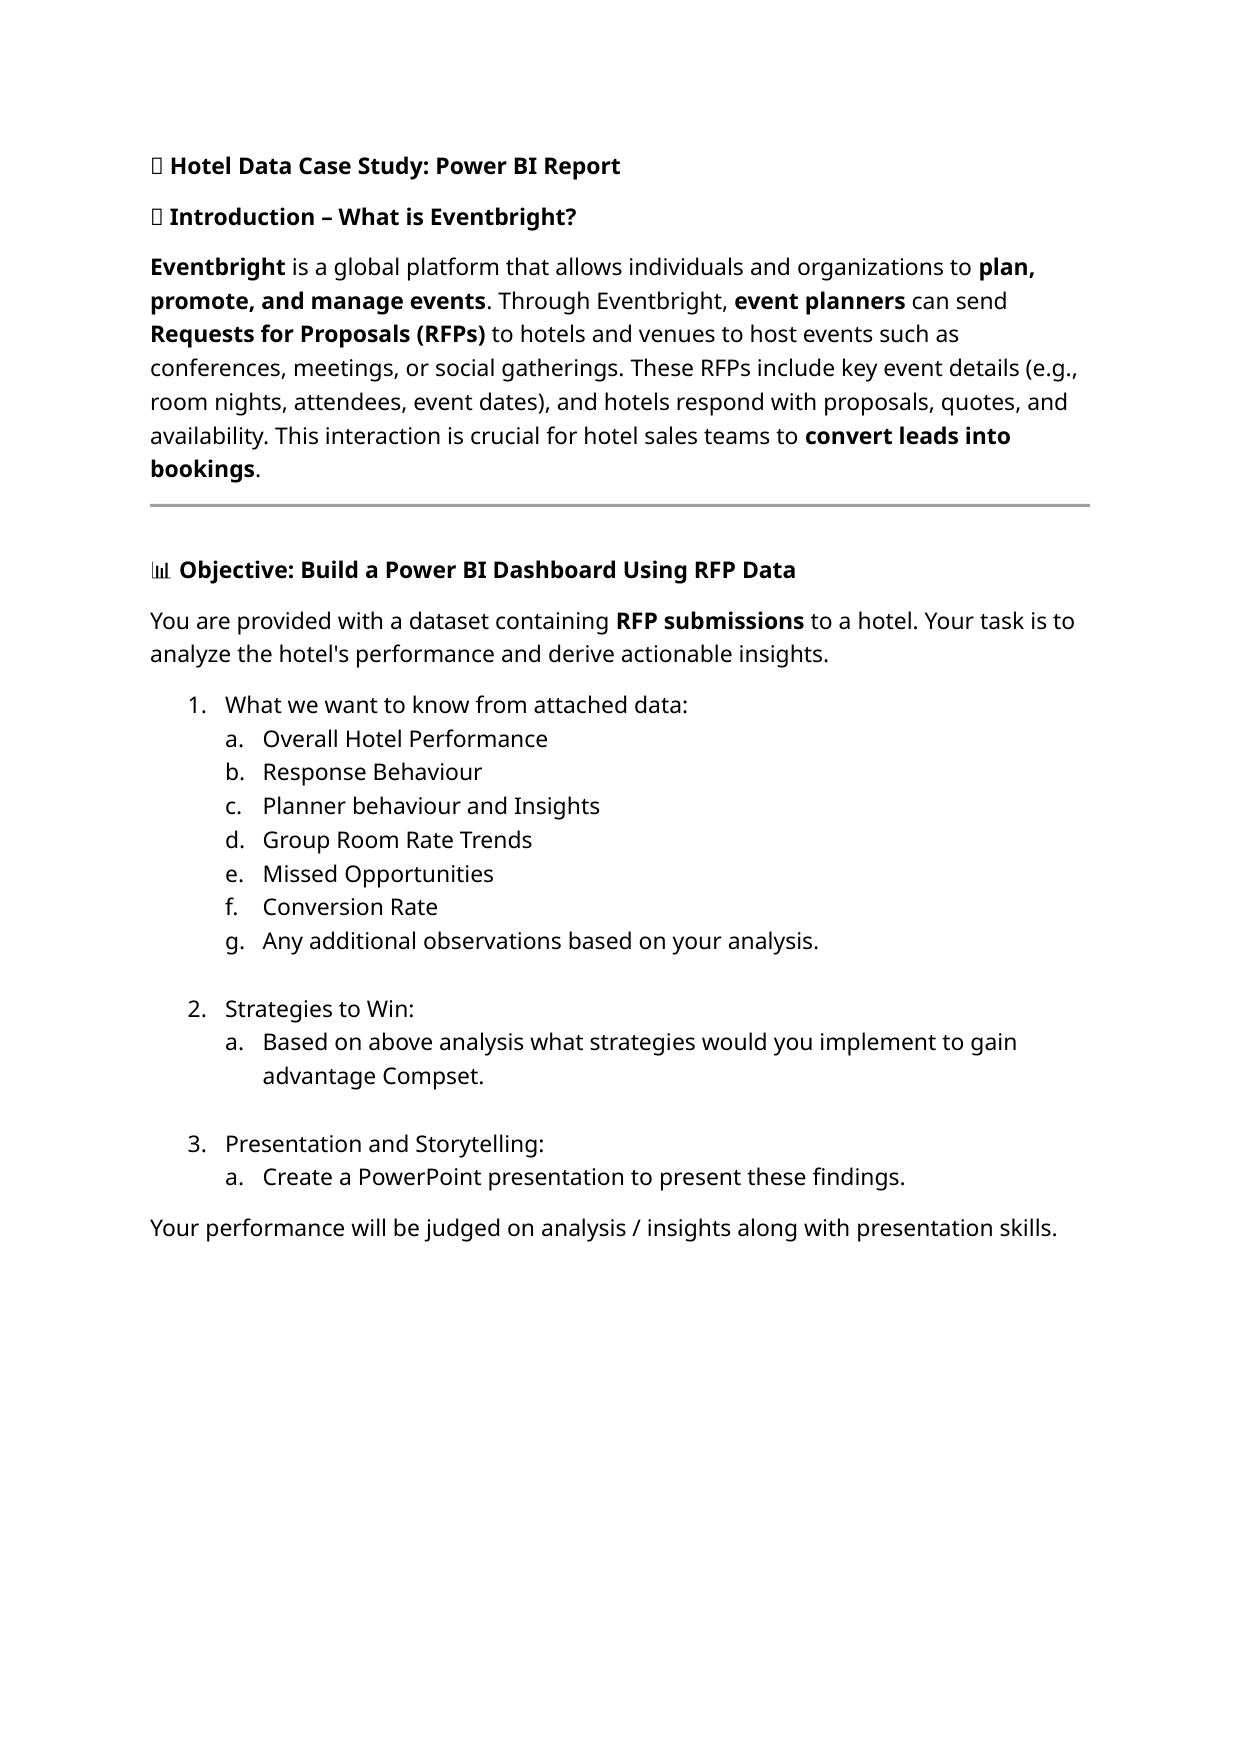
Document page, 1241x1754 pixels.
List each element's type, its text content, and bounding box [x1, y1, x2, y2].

list Any additional observations based on your analysis. [225, 925, 1090, 956]
text You are provided with a dataset containing RFP submissions to a hotel. Your task is to analyze the hotel's performance and derive actionable insights. [150, 604, 1090, 669]
list Presentation and Storytelling: [187, 1127, 1090, 1159]
text 🏨 Hotel Data Case Study: Power BI Report [150, 150, 1090, 181]
list Overall Hotel Performance [225, 722, 1090, 754]
text 📊 Objective: Build a Power BI Dashboard Using RFP Data [150, 554, 1090, 585]
list Planner behaviour and Insights [225, 790, 1090, 821]
list Strategies to Win: [187, 992, 1090, 1024]
list Based on above analysis what strategies would you implement to gain advantage Compset. [225, 1026, 1090, 1091]
list Conversion Rate [225, 891, 1090, 922]
text Eventbright is a global platform that allows individuals and organizations to plan, promote, and manage events. Through Eventbright, event planners can send Requests for Proposals (RFPs) to hotels and venues to host events such as conferences, meetings, or social gatherings. These RFPs include key event details (e.g., room nights, attendees, event dates), and hotels respond with proposals, quotes, and availability. This interaction is crucial for hotel sales teams to convert leads into bookings. [150, 251, 1090, 484]
list What we want to know from attached data: [187, 689, 1090, 720]
list Response Behaviour [225, 756, 1090, 787]
text 🔹 Introduction – What is Eventbright? [150, 200, 1090, 232]
list Group Room Rate Trends [225, 824, 1090, 855]
list Missed Opportunities [225, 857, 1090, 889]
text Your performance will be judged on analysis / insights along with presentation skills. [150, 1212, 1090, 1243]
list Create a PowerPoint presentation to present these findings. [225, 1161, 1090, 1192]
